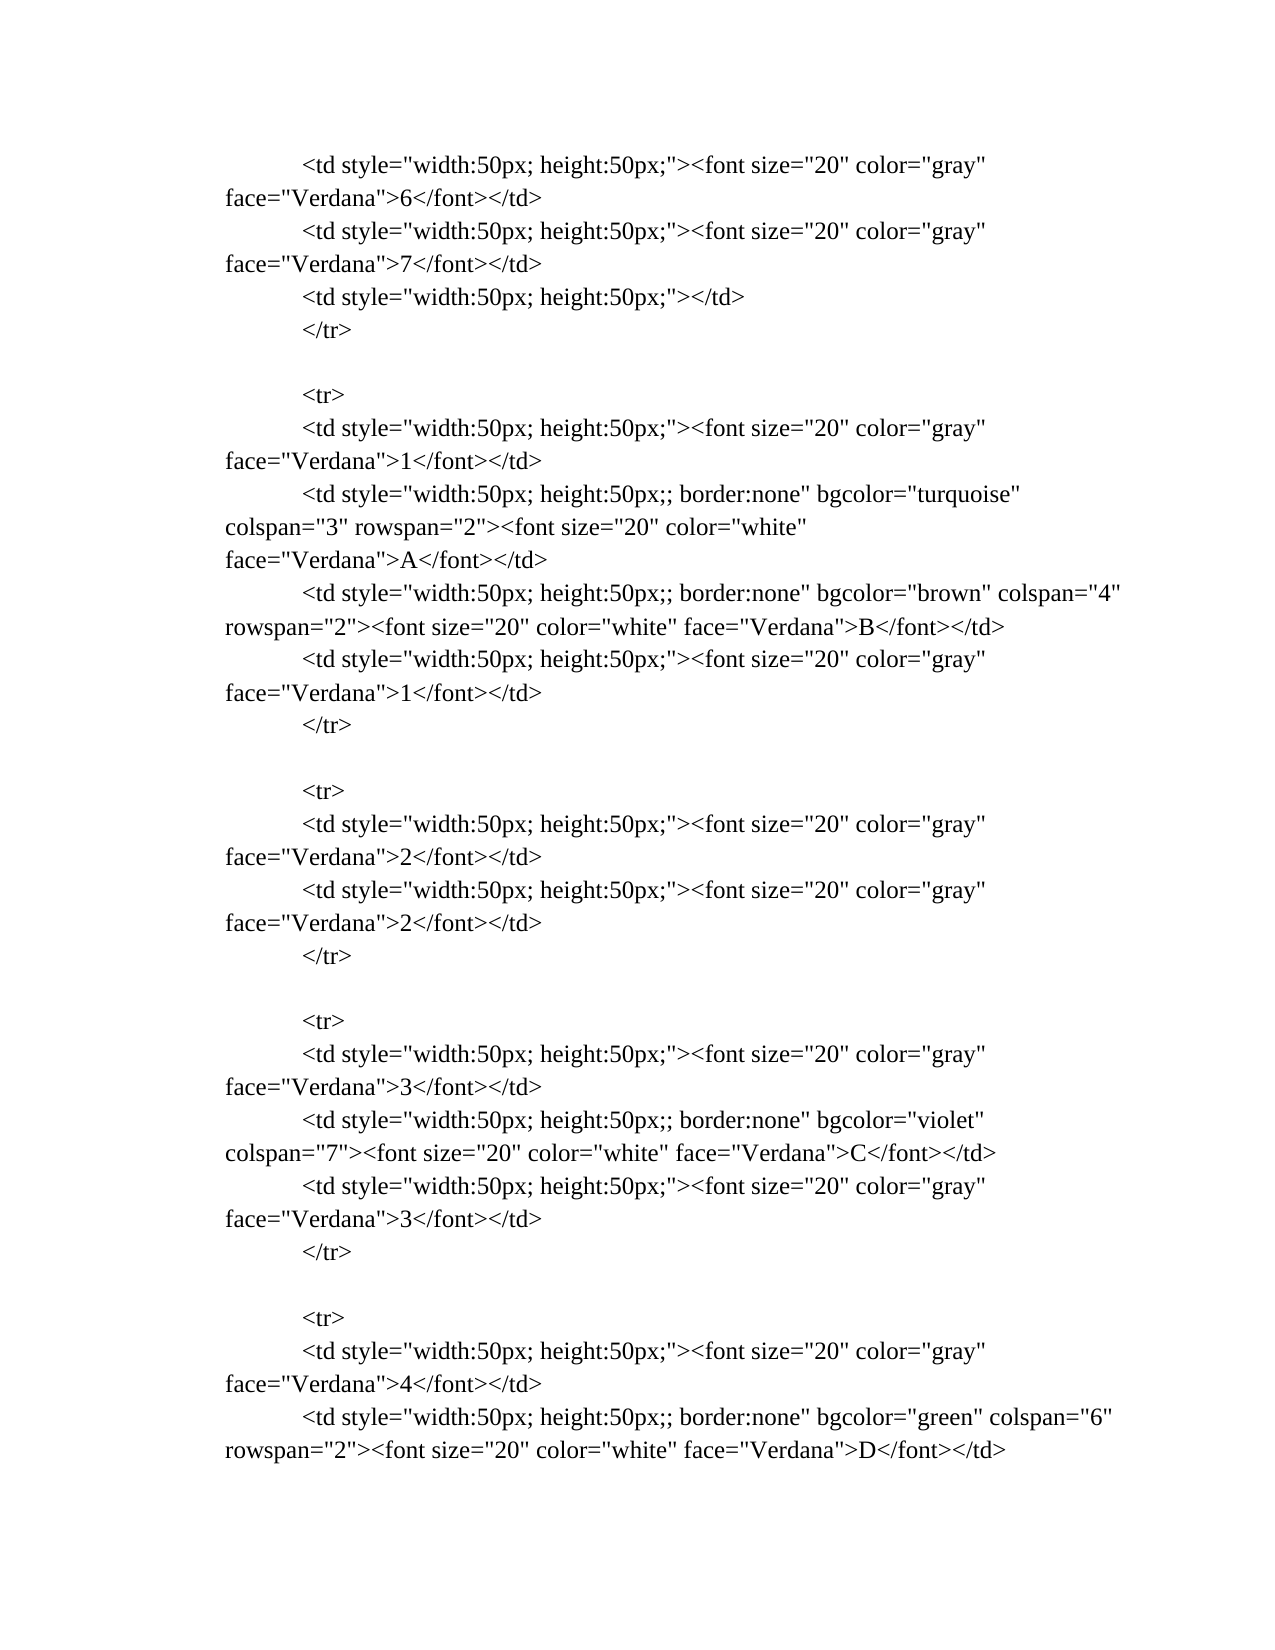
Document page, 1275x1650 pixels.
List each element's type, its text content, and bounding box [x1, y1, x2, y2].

list <tr> [225, 776, 1125, 805]
list <tr> [225, 380, 1125, 409]
list <td style="width:50px; height:50px;"></td> [225, 282, 1125, 311]
list <td style="width:50px; height:50px;; border:none" bgcolor="violet" colspan="7"><font size="20" color="white" face="Verdana">C</font></td> [225, 1105, 1125, 1167]
list <td style="width:50px; height:50px;; border:none" bgcolor="turquoise" colspan="3" rowspan="2"><font size="20" color="white" face="Verdana">A</font></td> [225, 479, 1125, 574]
list <tr> [225, 1006, 1125, 1035]
list <tr> [225, 1303, 1125, 1332]
list </tr> [225, 711, 1125, 739]
list <td style="width:50px; height:50px;; border:none" bgcolor="green" colspan="6" rowspan="2"><font size="20" color="white" face="Verdana">D</font></td> [225, 1402, 1125, 1464]
list <td style="width:50px; height:50px;"><font size="20" color="gray" face="Verdana">2</font></td> [225, 875, 1125, 937]
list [225, 1336, 1125, 1398]
list <td style="width:50px; height:50px;"><font size="20" color="gray" face="Verdana">7</font></td> [225, 216, 1125, 278]
list <td style="width:50px; height:50px;"><font size="20" color="gray" face="Verdana">1</font></td> [225, 644, 1125, 706]
list <td style="width:50px; height:50px;; border:none" bgcolor="brown" colspan="4" rowspan="2"><font size="20" color="white" face="Verdana">B</font></td> [225, 578, 1125, 640]
list </tr> [225, 941, 1125, 970]
list </tr> [225, 315, 1125, 344]
list <td style="width:50px; height:50px;"><font size="20" color="gray" face="Verdana">2</font></td> [225, 809, 1125, 871]
list <td style="width:50px; height:50px;"><font size="20" color="gray" face="Verdana">3</font></td> [225, 1039, 1125, 1101]
list <td style="width:50px; height:50px;"><font size="20" color="gray" face="Verdana">1</font></td> [225, 413, 1125, 475]
list <td style="width:50px; height:50px;"><font size="20" color="gray" face="Verdana">3</font></td> [225, 1171, 1125, 1233]
list <td style="width:50px; height:50px;"><font size="20" color="gray" face="Verdana">6</font></td> [225, 150, 1125, 212]
list </tr> [225, 1237, 1125, 1266]
